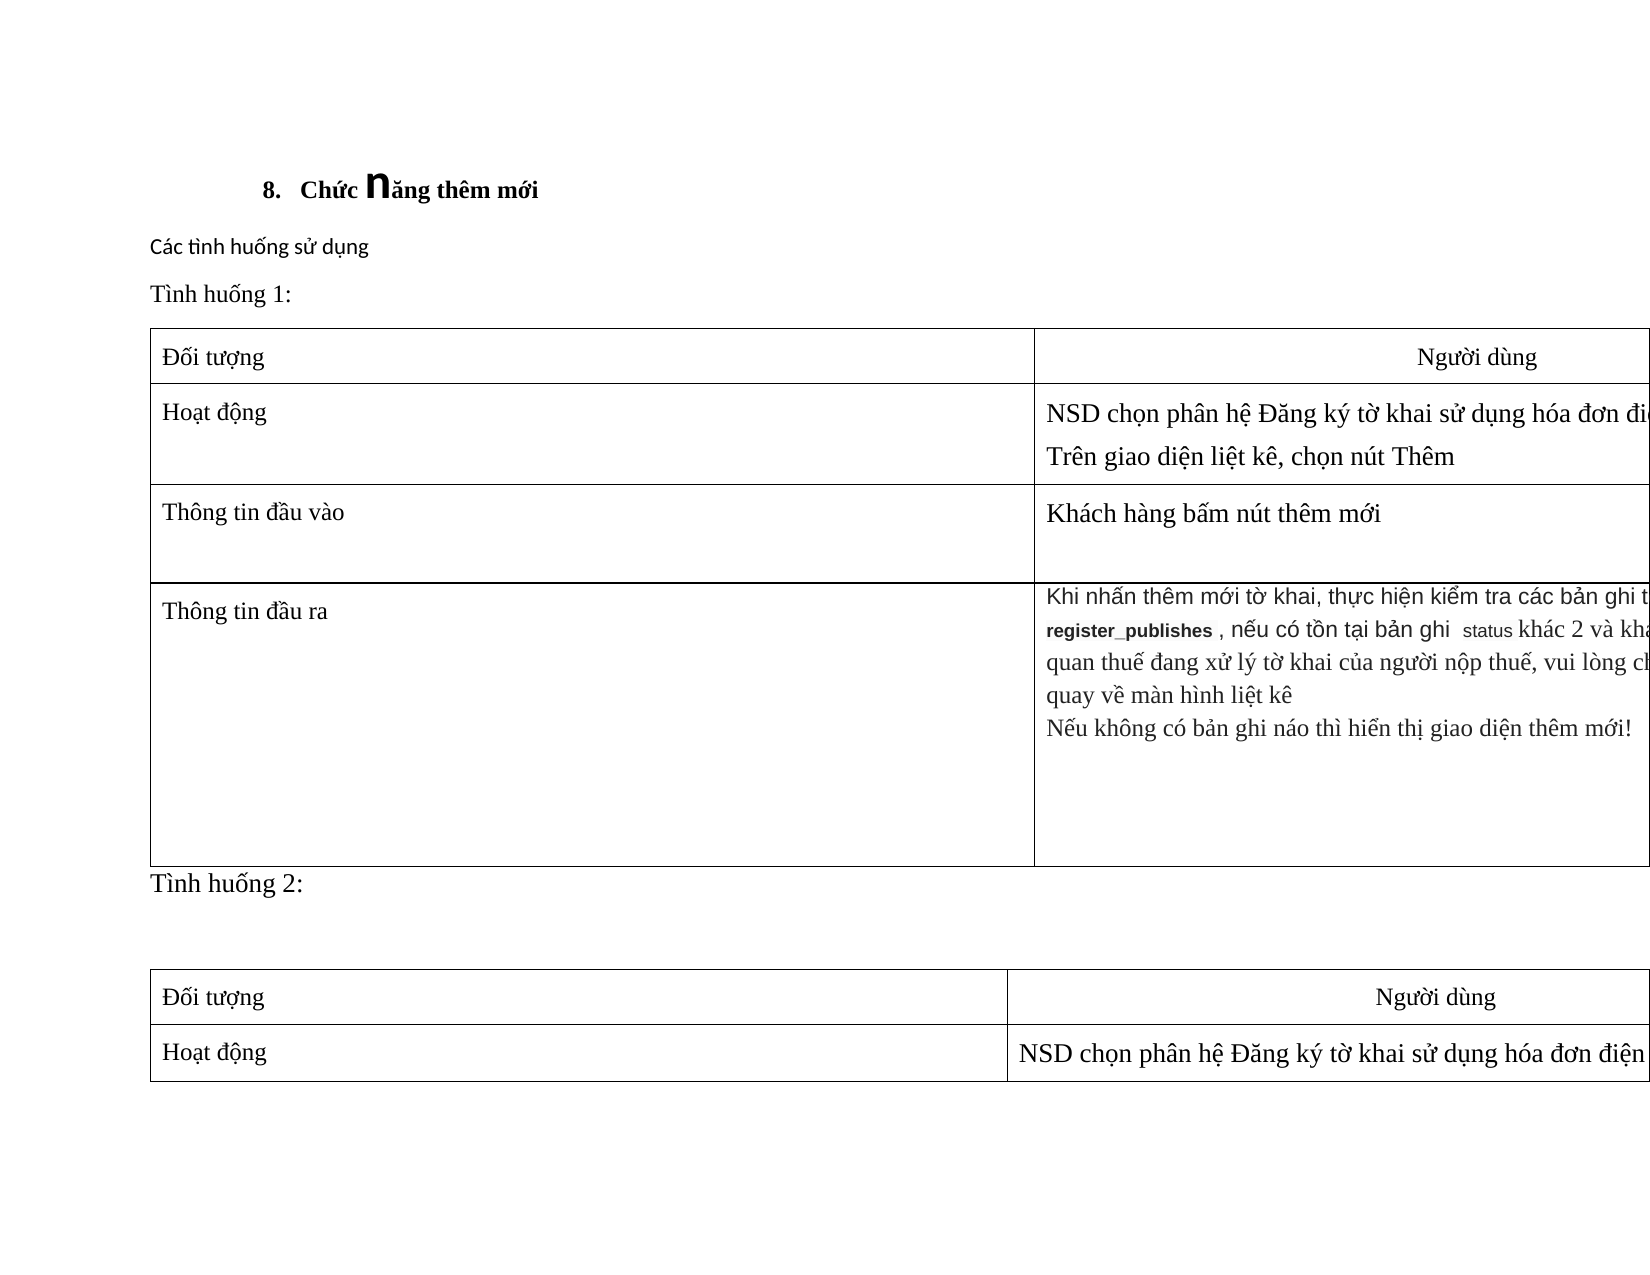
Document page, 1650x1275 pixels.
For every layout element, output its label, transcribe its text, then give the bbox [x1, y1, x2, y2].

table_header Đối tượng [151, 970, 1007, 1024]
subtitle Chức năng thêm mới [262, 150, 1500, 211]
table_cell Khách hàng bấm nút thêm mới [1035, 485, 1649, 582]
table_cell Hoạt động [151, 1025, 1007, 1081]
table_cell NSD chọn phân hệ Đăng ký tờ khai sử dụng hóa đơn điện tử Trên giao diện liệt kê, chọn nút Thêm [1035, 384, 1649, 484]
text Tình huống 1: [150, 279, 1500, 307]
table_cell Thông tin đầu ra [151, 584, 1034, 866]
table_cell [1008, 1025, 1649, 1081]
table_cell Thông tin đầu vào [151, 485, 1034, 582]
table_cell Khi nhấn thêm mới tờ khai, thực hiện kiểm tra các bản ghi tờ khai của đơn vị, bảng register_publishes , nếu có tồn tại bản ghi status khác 2 và khác -1 thì thông báo “Cơ quan thuế đang xử lý tờ khai của người nộp thuế, vui lòng chờ kết quả”. Nhấn OK thì quay về màn hình liệt kê Nếu không có bản ghi náo thì hiển thị giao diện thêm mới! [1035, 584, 1649, 866]
table_header Người dùng [1035, 329, 1649, 383]
text Tình huống 2: [150, 867, 1500, 898]
table_cell Hoạt động [151, 384, 1034, 484]
table_header Đối tượng [151, 329, 1034, 383]
table_header Người dùng [1008, 970, 1649, 1024]
text Các tình huống sử dụng [150, 232, 1500, 260]
